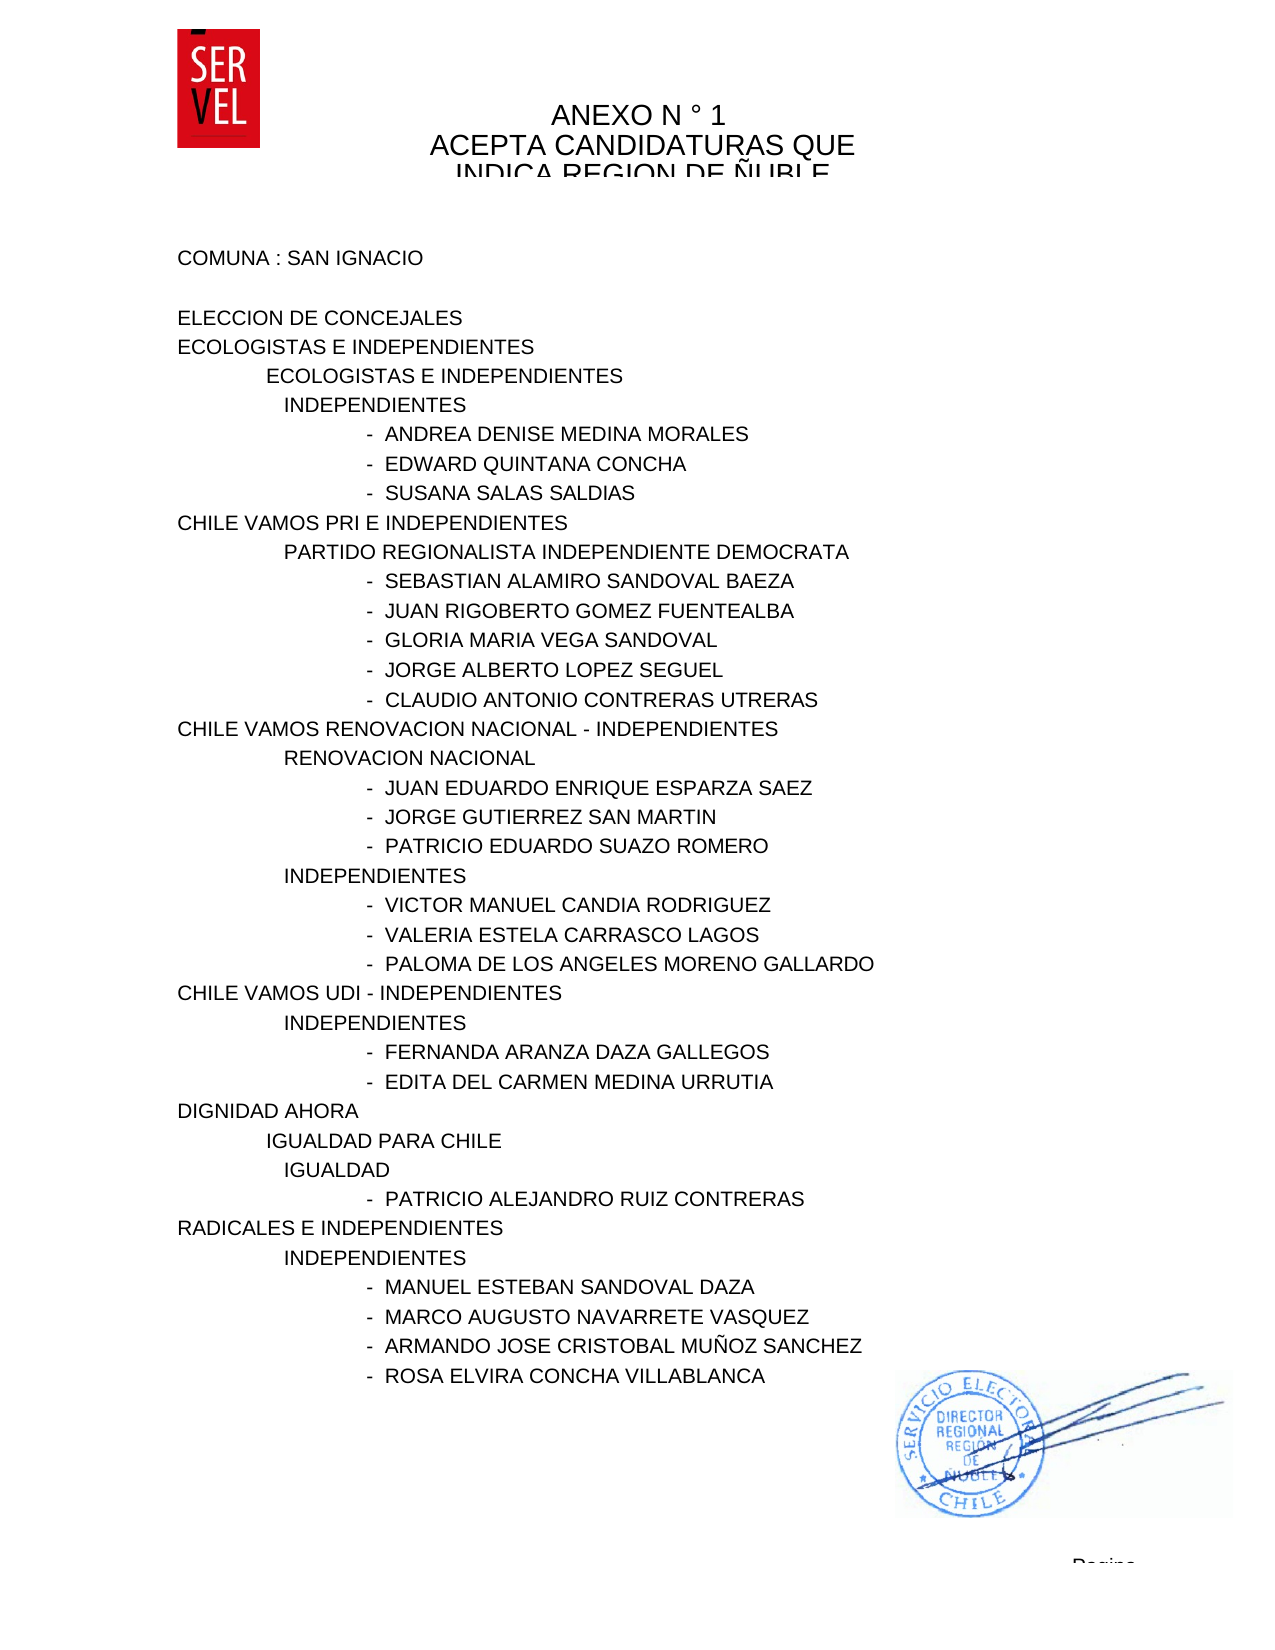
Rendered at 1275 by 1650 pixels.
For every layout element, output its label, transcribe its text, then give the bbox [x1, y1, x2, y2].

list EDWARD QUINTANA CONCHA [366, 452, 1262, 476]
text INDEPENDIENTES [283, 1010, 1262, 1034]
text RENOVACION NACIONAL [283, 746, 1262, 770]
list FERNANDA ARANZA DAZA GALLEGOS [366, 1040, 1262, 1064]
list JUAN EDUARDO ENRIQUE ESPARZA SAEZ [366, 775, 1262, 799]
list ROSA ELVIRA CONCHA VILLABLANCA [366, 1363, 1262, 1387]
text DIGNIDAD AHORA [177, 1099, 1262, 1123]
text PARTIDO REGIONALISTA INDEPENDIENTE DEMOCRATA [283, 540, 1262, 564]
text IGUALDAD PARA CHILE IGUALDAD [266, 1128, 504, 1182]
list SUSANA SALAS SALDIAS CHILE VAMOS PRI E INDEPENDIENTES [177, 481, 643, 534]
text ECOLOGISTAS E INDEPENDIENTES INDEPENDIENTES [266, 364, 626, 417]
list MARCO AUGUSTO NAVARRETE VASQUEZ [366, 1304, 1262, 1328]
list VICTOR MANUEL CANDIA RODRIGUEZ [366, 893, 1262, 917]
text COMUNA : SAN IGNACIO [177, 246, 1262, 270]
list ARMANDO JOSE CRISTOBAL MUÑOZ SANCHEZ [366, 1334, 1262, 1358]
list GLORIA MARIA VEGA SANDOVAL [366, 628, 1262, 652]
list JORGE ALBERTO LOPEZ SEGUEL [366, 658, 1262, 682]
text ELECCION DE CONCEJALES ECOLOGISTAS E INDEPENDIENTES [177, 305, 537, 358]
list VALERIA ESTELA CARRASCO LAGOS [366, 922, 1262, 946]
list PALOMA DE LOS ANGELES MORENO GALLARDO CHILE VAMOS UDI - INDEPENDIENTES [177, 952, 877, 1005]
list EDITA DEL CARMEN MEDINA URRUTIA [366, 1069, 1262, 1093]
list CLAUDIO ANTONIO CONTRERAS UTRERAS CHILE VAMOS RENOVACION NACIONAL - INDEPENDIENTES [177, 687, 820, 741]
list MANUEL ESTEBAN SANDOVAL DAZA [366, 1275, 1262, 1299]
list ANDREA DENISE MEDINA MORALES [366, 422, 1262, 446]
list JORGE GUTIERREZ SAN MARTIN [366, 805, 1262, 829]
list SEBASTIAN ALAMIRO SANDOVAL BAEZA [366, 569, 1262, 593]
picture [895, 1370, 1234, 1518]
picture [177, 29, 260, 148]
list PATRICIO ALEJANDRO RUIZ CONTRERAS RADICALES E INDEPENDIENTES [177, 1187, 805, 1240]
list PATRICIO EDUARDO SUAZO ROMERO INDEPENDIENTES [283, 834, 770, 887]
list JUAN RIGOBERTO GOMEZ FUENTEALBA [366, 599, 1262, 623]
text INDEPENDIENTES [283, 1245, 1262, 1269]
